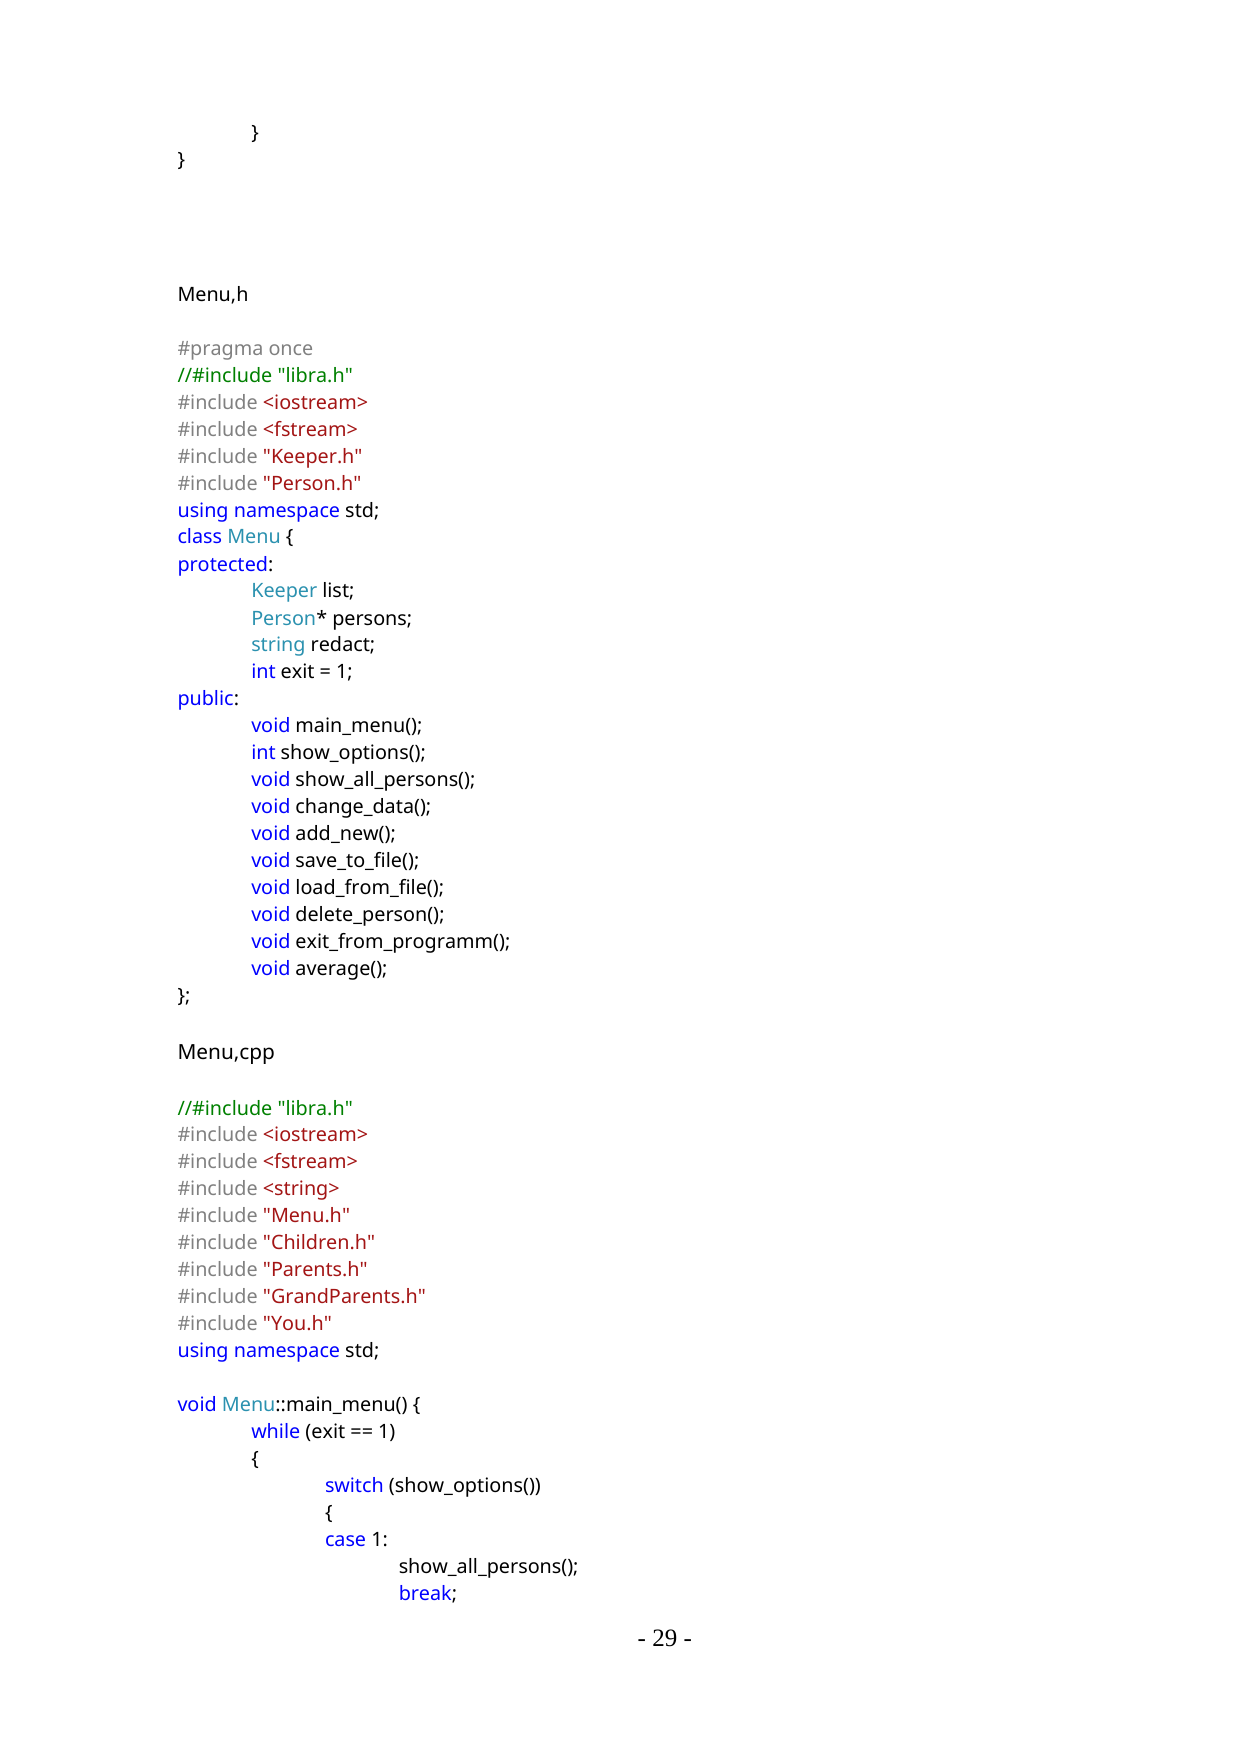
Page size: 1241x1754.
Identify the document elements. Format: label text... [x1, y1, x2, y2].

text show_all_persons(); [177, 1552, 1152, 1579]
text void load_from_file(); [177, 873, 1152, 901]
text void show_all_persons(); [177, 766, 1152, 793]
text //#include "libra.h" [177, 361, 1152, 388]
text protected: [177, 550, 1152, 577]
text //#include "libra.h" [177, 1094, 1152, 1121]
text { [177, 1498, 1152, 1525]
text void change_data(); [177, 793, 1152, 819]
text #pragma once [177, 334, 1152, 361]
text void Menu::main_menu() { [177, 1391, 1152, 1417]
text #include "Menu.h" [177, 1202, 1152, 1229]
text Menu,h [177, 280, 1152, 307]
text public: [177, 685, 1152, 712]
text class Menu { [177, 523, 1152, 550]
text Menu,cpp [177, 1037, 1152, 1065]
text string redact; [177, 631, 1152, 658]
text case 1: [177, 1525, 1152, 1552]
text #include <fstream> [177, 415, 1152, 442]
text { [177, 1444, 1152, 1471]
text int show_options(); [177, 739, 1152, 766]
text #include "Keeper.h" [177, 442, 1152, 469]
text void average(); [177, 954, 1152, 981]
text #include "You.h" [177, 1309, 1152, 1337]
text #include "Parents.h" [177, 1256, 1152, 1283]
text #include "Children.h" [177, 1229, 1152, 1256]
text } [177, 145, 1152, 172]
text #include <fstream> [177, 1148, 1152, 1175]
text int exit = 1; [177, 658, 1152, 685]
text using namespace std; [177, 496, 1152, 523]
text }; [177, 981, 1152, 1008]
text Person* persons; [177, 604, 1152, 631]
text using namespace std; [177, 1337, 1152, 1363]
text } [177, 118, 1152, 145]
text void main_menu(); [177, 712, 1152, 739]
text while (exit == 1) [177, 1417, 1152, 1444]
text #include <string> [177, 1175, 1152, 1202]
text break; [177, 1579, 1152, 1606]
text void delete_person(); [177, 901, 1152, 927]
text #include <iostream> [177, 388, 1152, 415]
text #include "Person.h" [177, 469, 1152, 496]
text Keeper list; [177, 577, 1152, 604]
text #include "GrandParents.h" [177, 1283, 1152, 1309]
text switch (show_options()) [177, 1471, 1152, 1498]
text void exit_from_programm(); [177, 927, 1152, 954]
text void save_to_file(); [177, 847, 1152, 873]
text #include <iostream> [177, 1121, 1152, 1148]
text void add_new(); [177, 819, 1152, 847]
